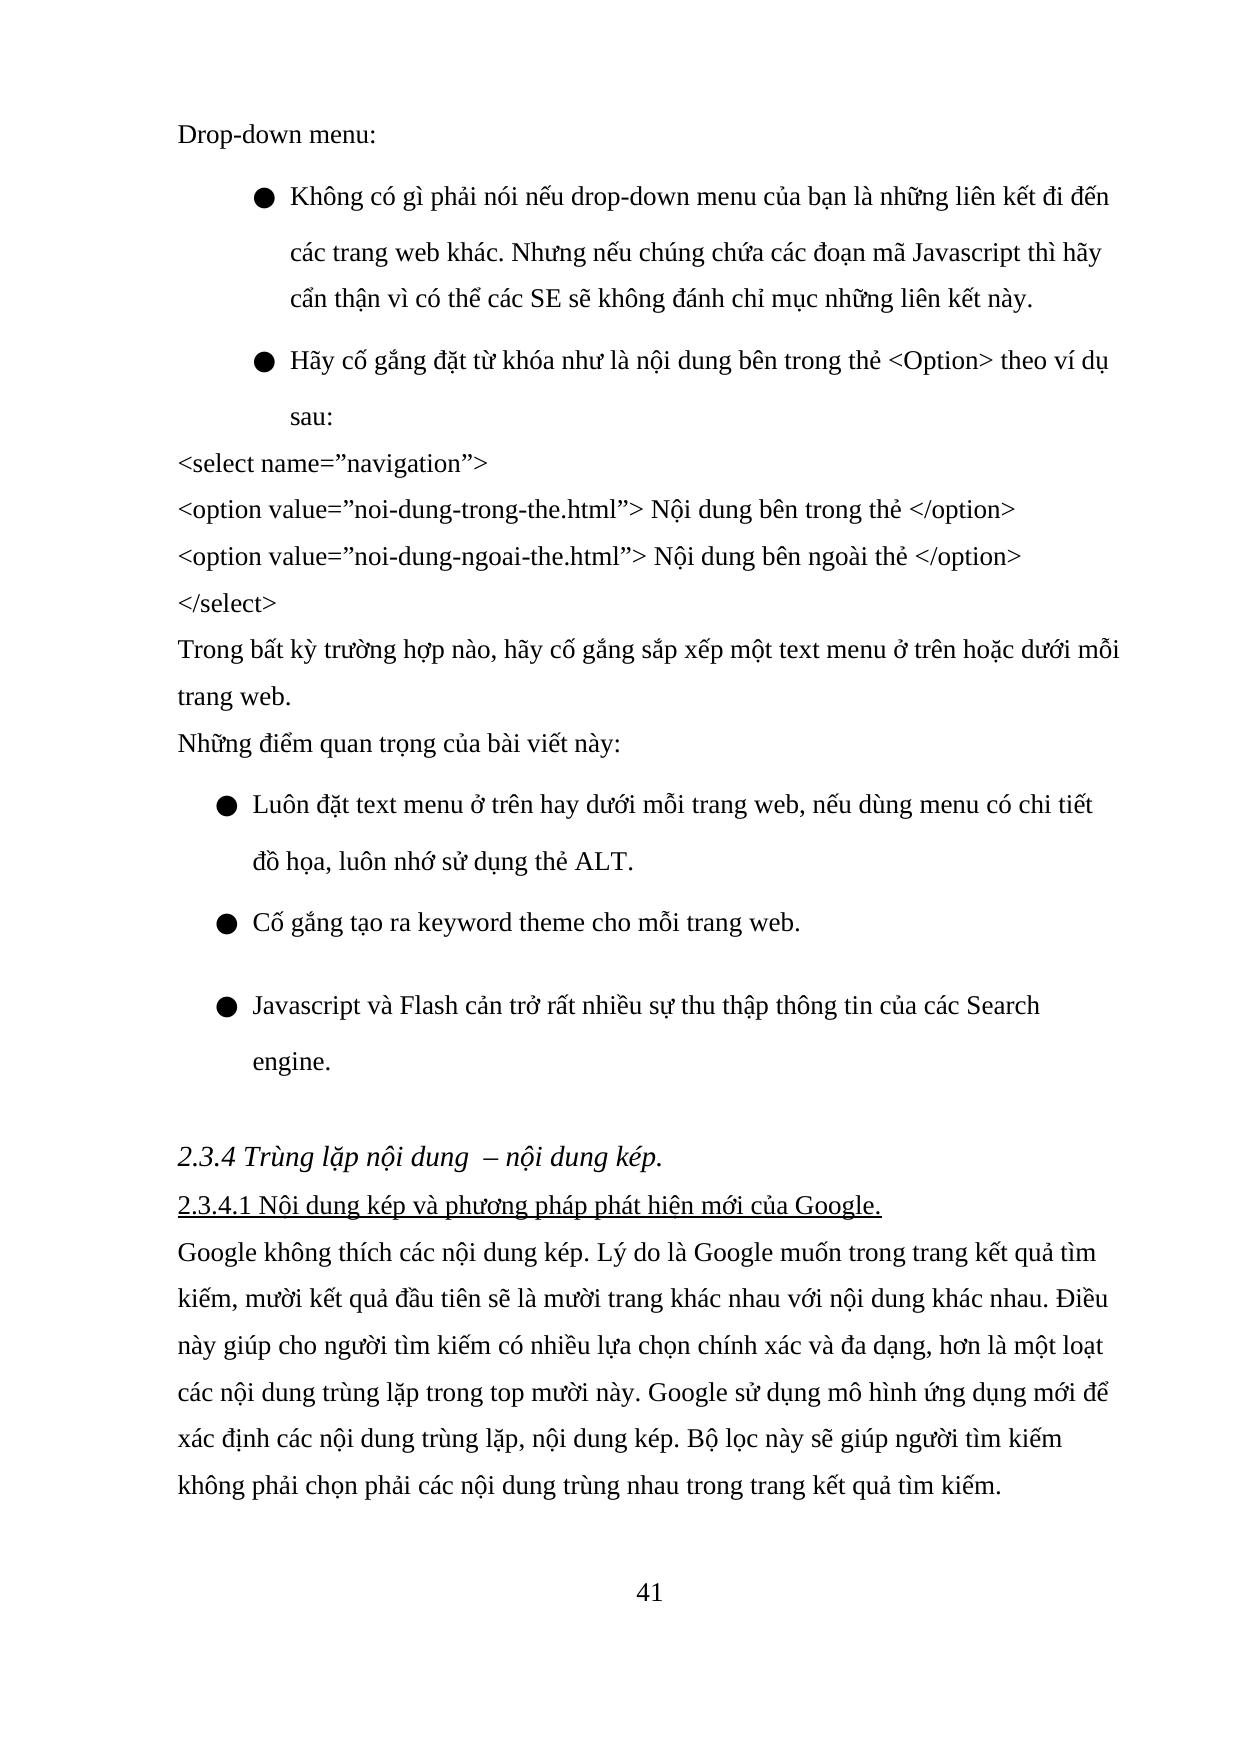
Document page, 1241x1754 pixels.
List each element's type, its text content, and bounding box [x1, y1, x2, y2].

list Không có gì phải nói nếu drop-down menu của bạn là những liên kết đi đến các trang web khác. Nhưng nếu chúng chứa các đoạn mã Javascript thì hãy cẩn thận vì có thể các SE sẽ không đánh chỉ mục những liên kết này. [252, 165, 1122, 314]
text <option value=”noi-dung-trong-the.html”> Nội dung bên trong thẻ </option> [177, 493, 1122, 525]
subtitle 2.3.4 Trùng lặp nội dung – nội dung kép. [177, 1139, 1122, 1172]
subtitle 2.3.4.1 Nội dung kép và phương pháp phát hiện mới của Google. [177, 1189, 1122, 1220]
text </select> [177, 587, 1122, 618]
list Hãy cố gắng đặt từ khóa như là nội dung bên trong thẻ <Option> theo ví dụ sau: [252, 329, 1122, 431]
text Drop-down menu: [177, 118, 1122, 149]
list Javascript và Flash cản trở rất nhiều sự thu thập thông tin của các Search engine. [215, 974, 1122, 1077]
text Google không thích các nội dung kép. Lý do là Google muốn trong trang kết quả tìm kiếm, mười kết quả đầu tiên sẽ là mười trang khác nhau với nội dung khác nhau. Điều này giúp cho người tìm kiếm có nhiều lựa chọn chính xác và đa dạng, hơn là một loạt các nội dung trùng lặp trong top mười này. Google sử dụng mô hình ứng dụng mới để xác định các nội dung trùng lặp, nội dung kép. Bộ lọc này sẽ giúp người tìm kiếm không phải chọn phải các nội dung trùng nhau trong trang kết quả tìm kiếm. [177, 1236, 1122, 1500]
text Trong bất kỳ trường hợp nào, hãy cố gắng sắp xếp một text menu ở trên hoặc dưới mỗi trang web. [177, 633, 1122, 711]
list Cố gắng tạo ra keyword theme cho mỗi trang web. [215, 891, 1122, 947]
list Luôn đặt text menu ở trên hay dưới mỗi trang web, nếu dùng menu có chi tiết đồ họa, luôn nhớ sử dụng thẻ ALT. [215, 773, 1122, 876]
text <option value=”noi-dung-ngoai-the.html”> Nội dung bên ngoài thẻ </option> [177, 540, 1122, 571]
text <select name=”navigation”> [177, 447, 1122, 478]
text Những điểm quan trọng của bài viết này: [177, 727, 1122, 758]
